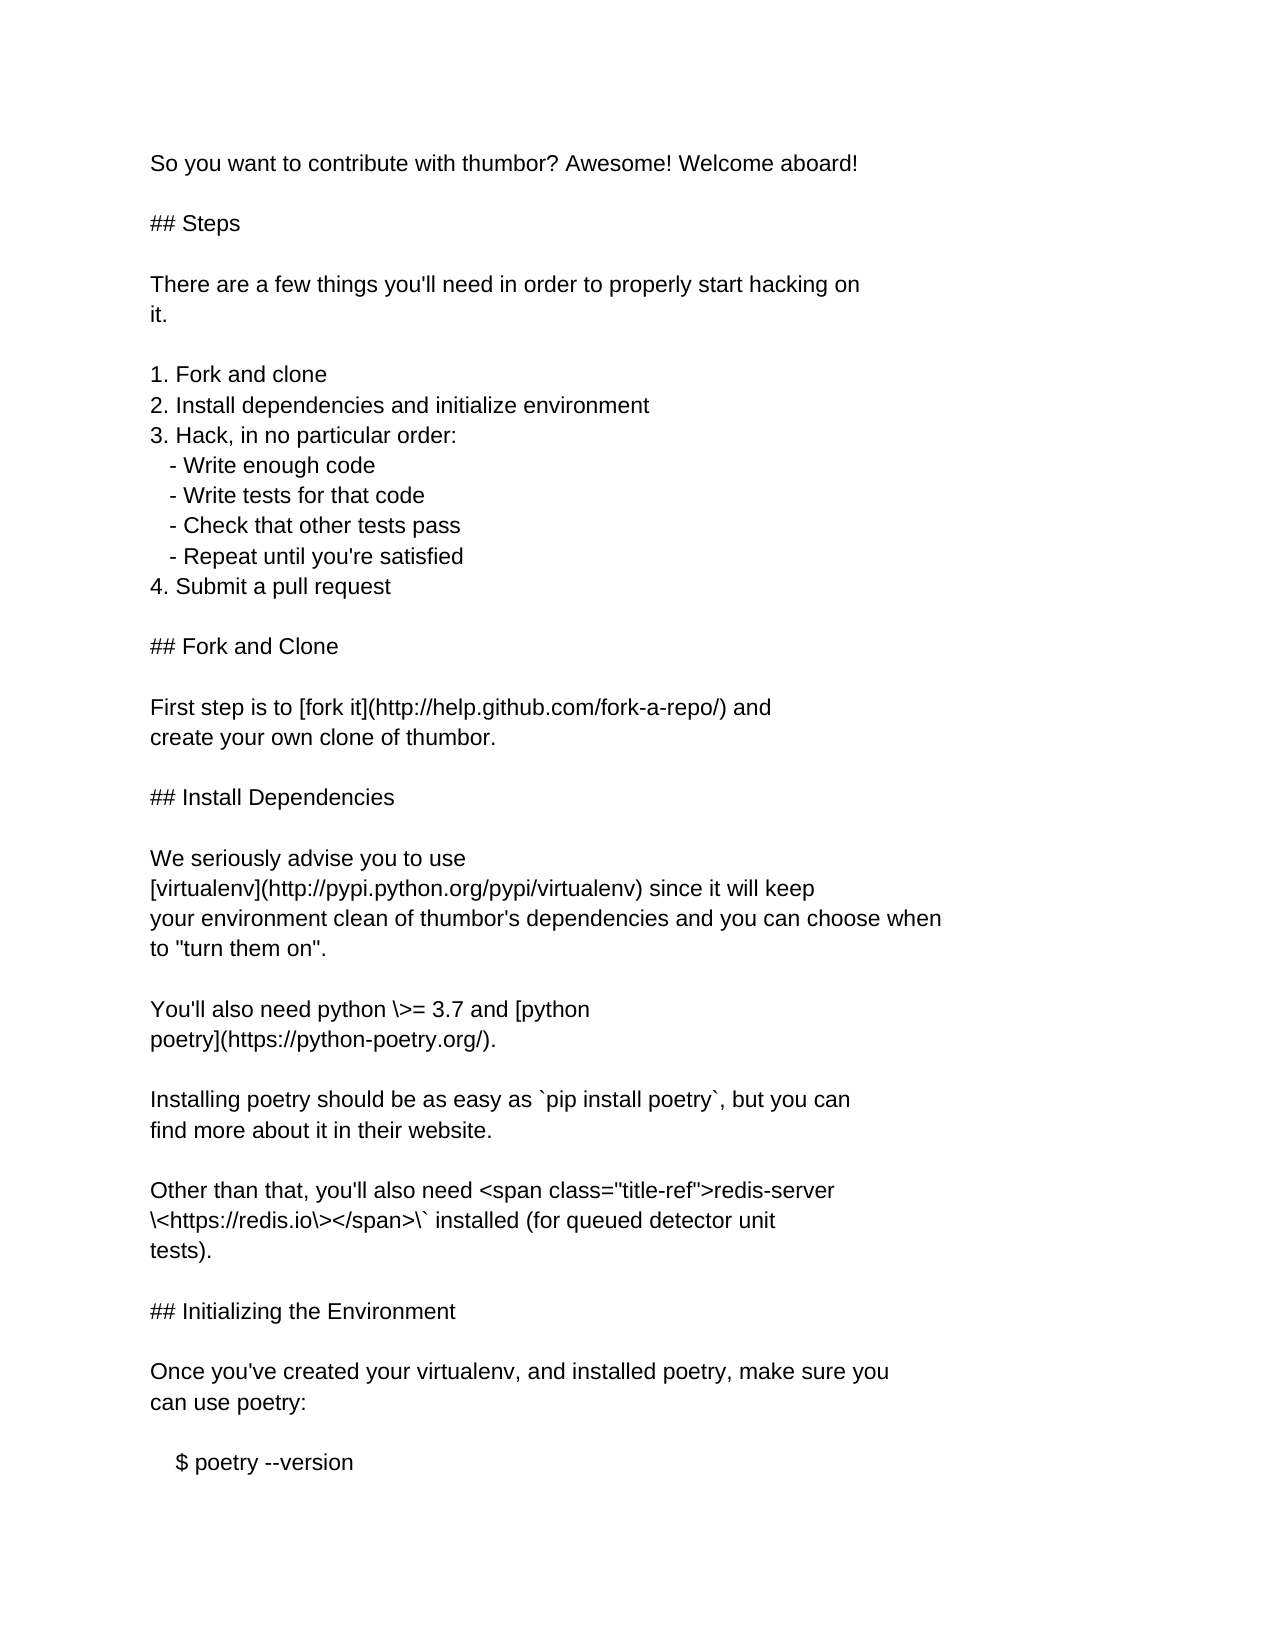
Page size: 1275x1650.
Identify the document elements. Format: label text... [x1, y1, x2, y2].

text - Write enough code [150, 452, 1125, 478]
text create your own clone of thumbor. [150, 724, 1125, 750]
text Installing poetry should be as easy as `pip install poetry`, but you can [150, 1086, 1125, 1113]
text - Repeat until you're satisfied [150, 543, 1125, 569]
text Other than that, you'll also need <span class="title-ref">redis-server [150, 1177, 1125, 1203]
text it. [150, 301, 1125, 327]
text $ poetry --version [150, 1449, 1125, 1475]
text 4. Submit a pull request [150, 573, 1125, 599]
text can use poetry: [150, 1388, 1125, 1415]
text ## Steps [150, 210, 1125, 237]
text Once you've created your virtualenv, and installed poetry, make sure you [150, 1358, 1125, 1385]
text 1. Fork and clone [150, 361, 1125, 388]
text We seriously advise you to use [150, 845, 1125, 871]
text ## Initializing the Environment [150, 1298, 1125, 1324]
text ## Fork and Clone [150, 633, 1125, 660]
text There are a few things you'll need in order to properly start hacking on [150, 271, 1125, 297]
text [virtualenv](http://pypi.python.org/pypi/virtualenv) since it will keep [150, 875, 1125, 901]
text So you want to contribute with thumbor? Awesome! Welcome aboard! [150, 150, 1125, 176]
text You'll also need python \>= 3.7 and [python [150, 996, 1125, 1022]
text tests). [150, 1237, 1125, 1264]
text to "turn them on". [150, 935, 1125, 962]
text find more about it in their website. [150, 1117, 1125, 1143]
text First step is to [fork it](http://help.github.com/fork-a-repo/) and [150, 694, 1125, 720]
text - Check that other tests pass [150, 512, 1125, 539]
text 3. Hack, in no particular order: [150, 422, 1125, 448]
text 2. Install dependencies and initialize environment [150, 392, 1125, 418]
text poetry](https://python-poetry.org/). [150, 1026, 1125, 1052]
text your environment clean of thumbor's dependencies and you can choose when [150, 905, 1125, 932]
text - Write tests for that code [150, 482, 1125, 509]
text \<https://redis.io\></span>\` installed (for queued detector unit [150, 1207, 1125, 1234]
text ## Install Dependencies [150, 784, 1125, 811]
